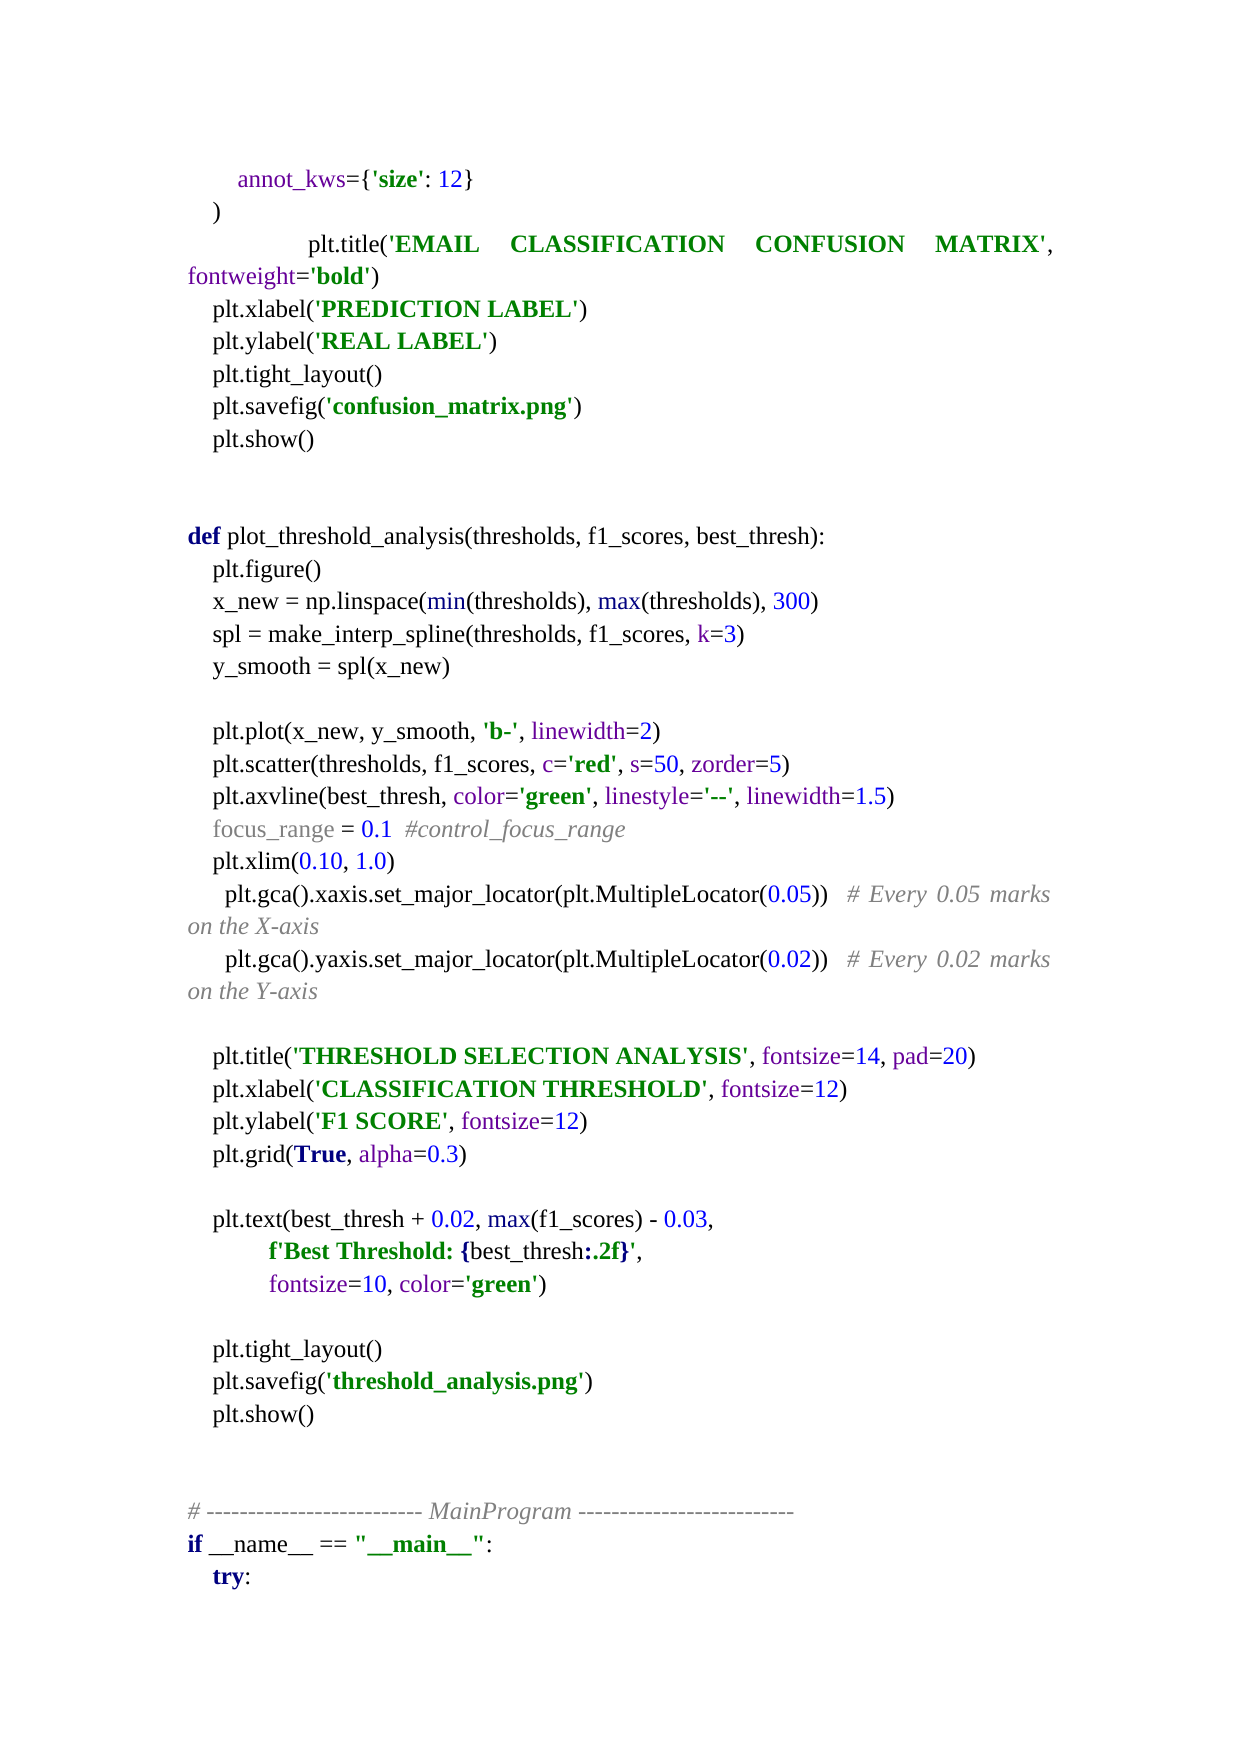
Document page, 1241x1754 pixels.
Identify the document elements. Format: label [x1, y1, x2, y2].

text [187, 162, 1053, 1592]
